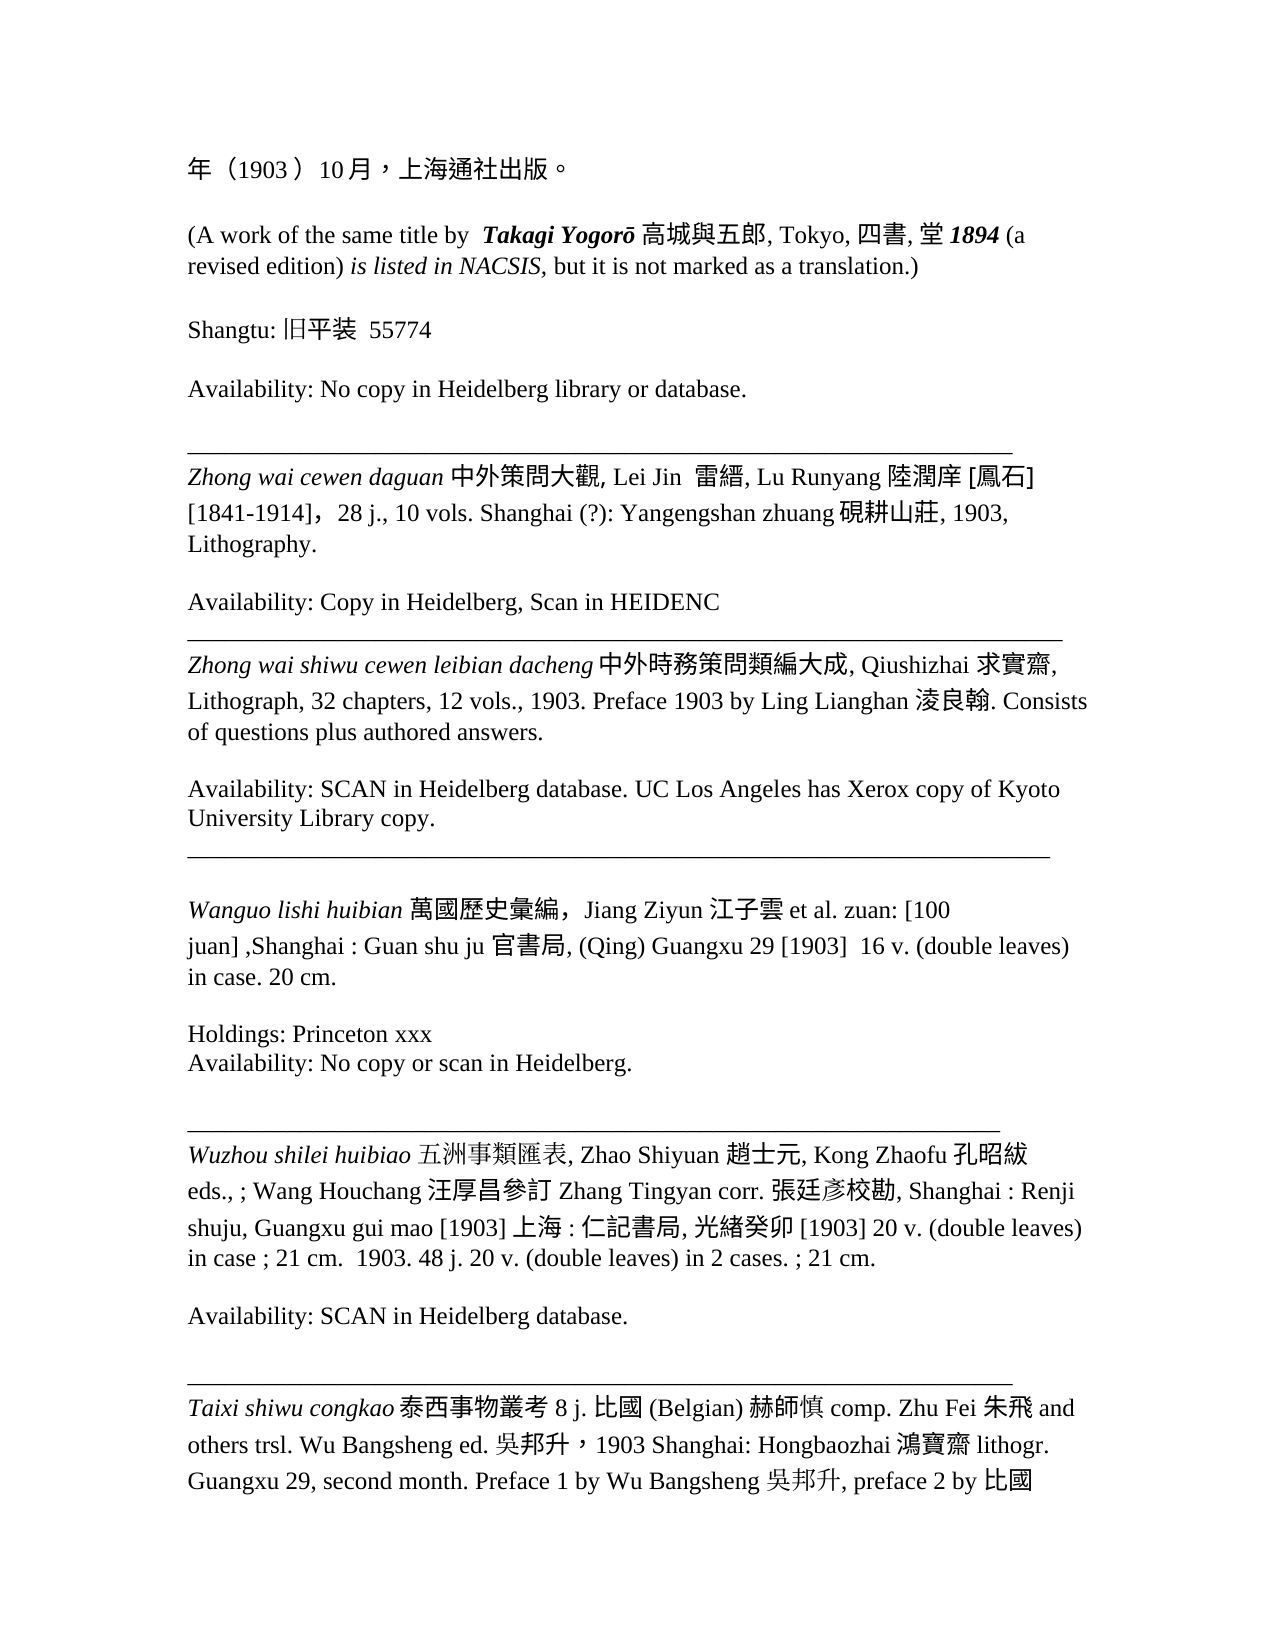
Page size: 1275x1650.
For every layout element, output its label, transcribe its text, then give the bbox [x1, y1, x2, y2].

text _________________________________________________________________ Wuzhou shilei huibiao 五洲事類匯表, Zhao Shiyuan 趙士元, Kong Zhaofu 孔昭紱eds., ; Wang Houchang 汪厚昌參訂 Zhang Tingyan corr. 張廷彥校勘, Shanghai : Renji shuju, Guangxu gui mao [1903] 上海 : 仁記書局, 光緖癸卯 [1903] 20 v. (double leaves) in case ; 21 cm. 1903. 48 j. 20 v. (double leaves) in 2 cases. ; 21 cm. [187, 1106, 1087, 1272]
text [187, 1359, 1087, 1497]
text Shangtu: 旧平装 55774 Availability: No copy in Heidelberg library or database. [187, 309, 1087, 403]
text Availability: No copy or scan in Heidelberg. [187, 1048, 1087, 1077]
text __________________________________________________________________ Zhong wai cewen daguan 中外策問大觀, Lei Jin 雷縉, Lu Runyang 陸潤庠 [鳳石] [1841-1914]，28 j., 10 vols. Shanghai (?): Yangengshan zhuang硯耕山莊, 1903, Lithography. [187, 428, 1087, 558]
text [187, 150, 1087, 280]
text Availability: SCAN in Heidelberg database. UC Los Angeles has Xerox copy of Kyoto University Library copy. _____________________________________________________________________ [187, 774, 1087, 860]
text Wanguo lishi huibian 萬國歷史彙編，Jiang Ziyun 江子雲et al. zuan: [100 juan] ,Shanghai : Guan shu ju 官書局, (Qing) Guangxu 29 [1903] 16 v. (double leaves) in case. 20 cm. [187, 889, 1087, 990]
text Availability: Copy in Heidelberg, Scan in HEIDENC [187, 587, 1087, 615]
text Zhong wai shiwu cewen leibian dacheng中外時務策問類編大成, Qiushizhai 求實齋, Lithograph, 32 chapters, 12 vols., 1903. Preface 1903 by Ling Lianghan 淩良翰. Consists of questions plus authored answers. [187, 644, 1087, 745]
text Availability: SCAN in Heidelberg database. [187, 1301, 1087, 1330]
text Holdings: Princeton xxx [187, 1019, 1087, 1048]
text ______________________________________________________________________ [187, 615, 1087, 644]
